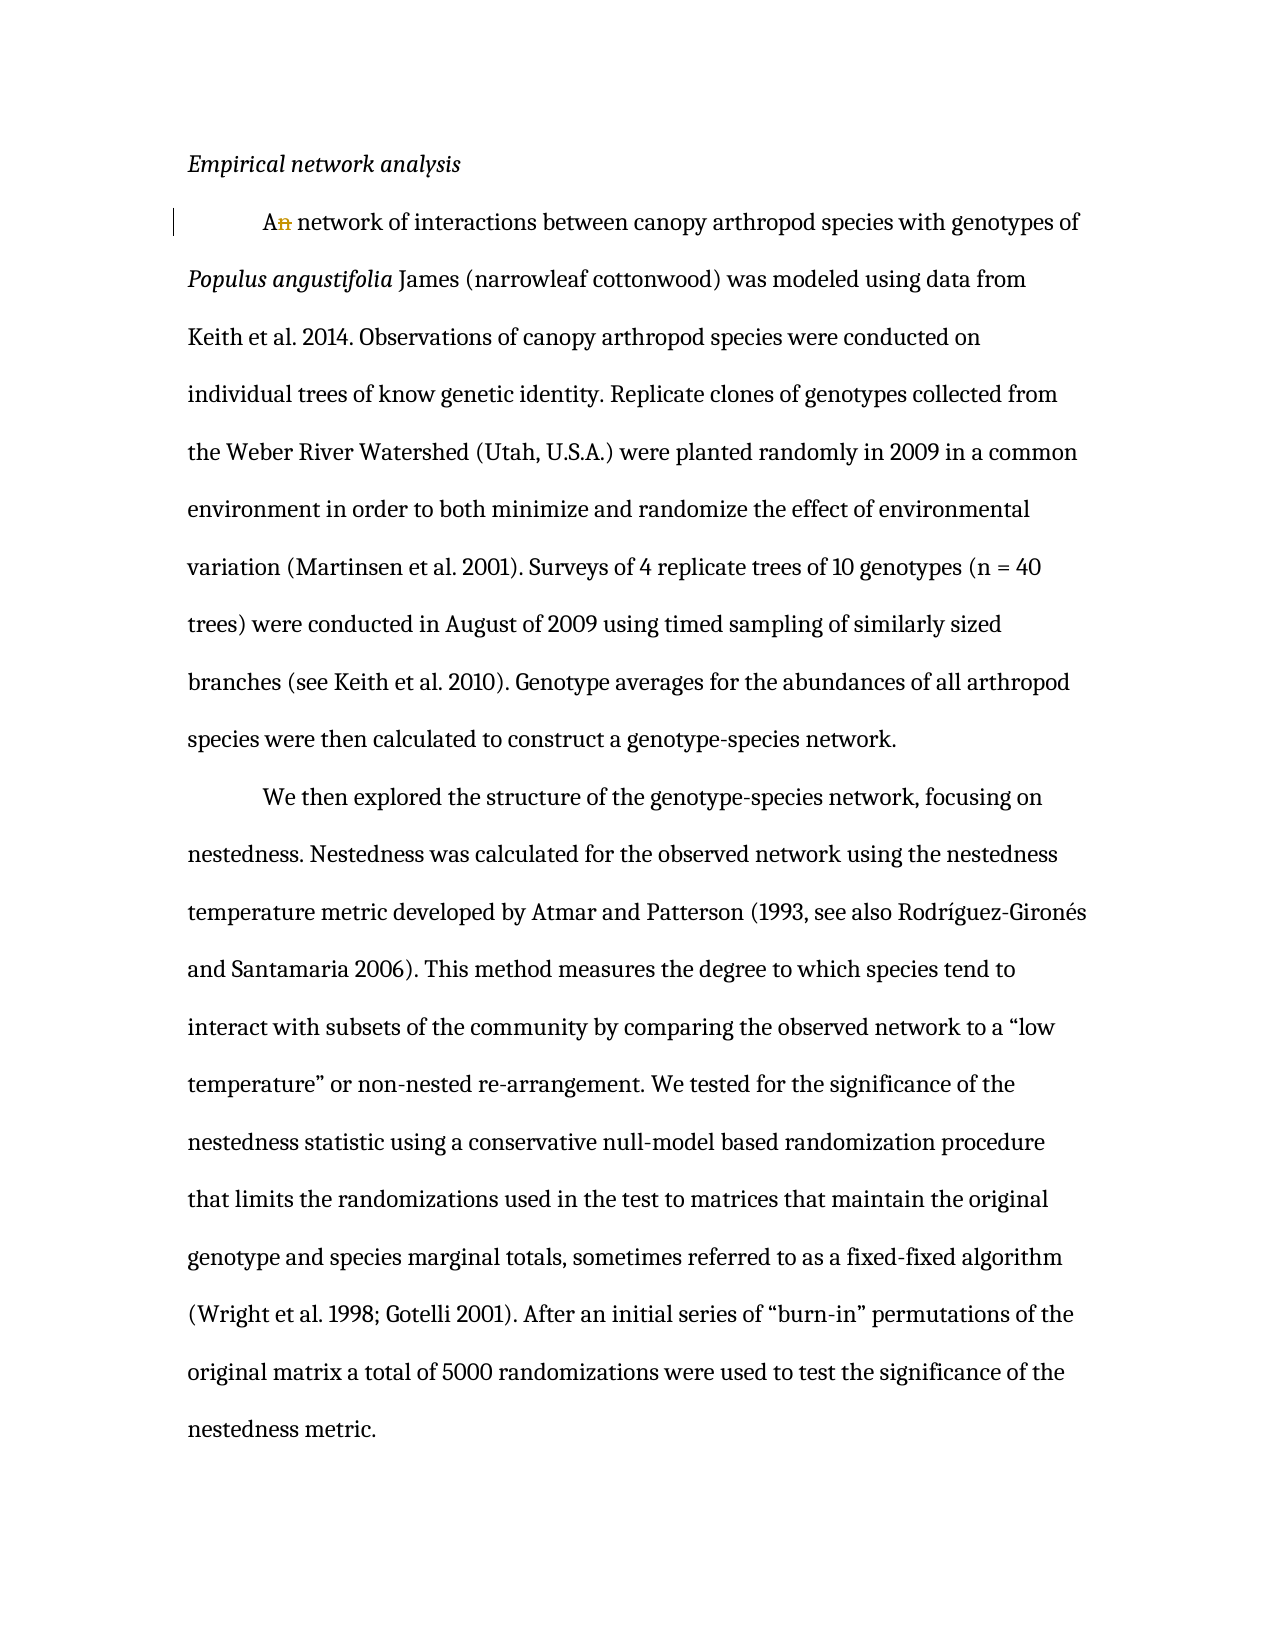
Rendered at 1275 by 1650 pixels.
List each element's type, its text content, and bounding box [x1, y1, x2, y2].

text We then explored the structure of the genotype-species network, focusing on nestedness. Nestedness was calculated for the observed network using the nestedness temperature metric developed by Atmar and Patterson (1993, see also Rodríguez-Gironés and Santamaria 2006). This method measures the degree to which species tend to interact with subsets of the community by comparing the observed network to a “low temperature” or non-nested re-arrangement. We tested for the significance of the nestedness statistic using a conservative null-model based randomization procedure that limits the randomizations used in the test to matrices that maintain the original genotype and species marginal totals, sometimes referred to as a fixed-fixed algorithm (Wright et al. 1998; Gotelli 2001). After an initial series of “burn-in” permutations of the original matrix a total of 5000 randomizations were used to test the significance of the nestedness metric. [187, 782, 1087, 1444]
text Empirical network analysis [187, 150, 1087, 179]
text A network of interactions between canopy arthropod species with genotypes of Populus angustifolia James (narrowleaf cottonwood) was modeled using data from Keith et al. 2014. Observations of canopy arthropod species were conducted on individual trees of know genetic identity. Replicate clones of genotypes collected from the Weber River Watershed (Utah, U.S.A.) were planted randomly in 2009 in a common environment in order to both minimize and randomize the effect of environmental variation (Martinsen et al. 2001). Surveys of 4 replicate trees of 10 genotypes (n = 40 trees) were conducted in August of 2009 using timed sampling of similarly sized branches (see Keith et al. 2010). Genotype averages for the abundances of all arthropod species were then calculated to construct a genotype-species network. [187, 207, 1087, 754]
